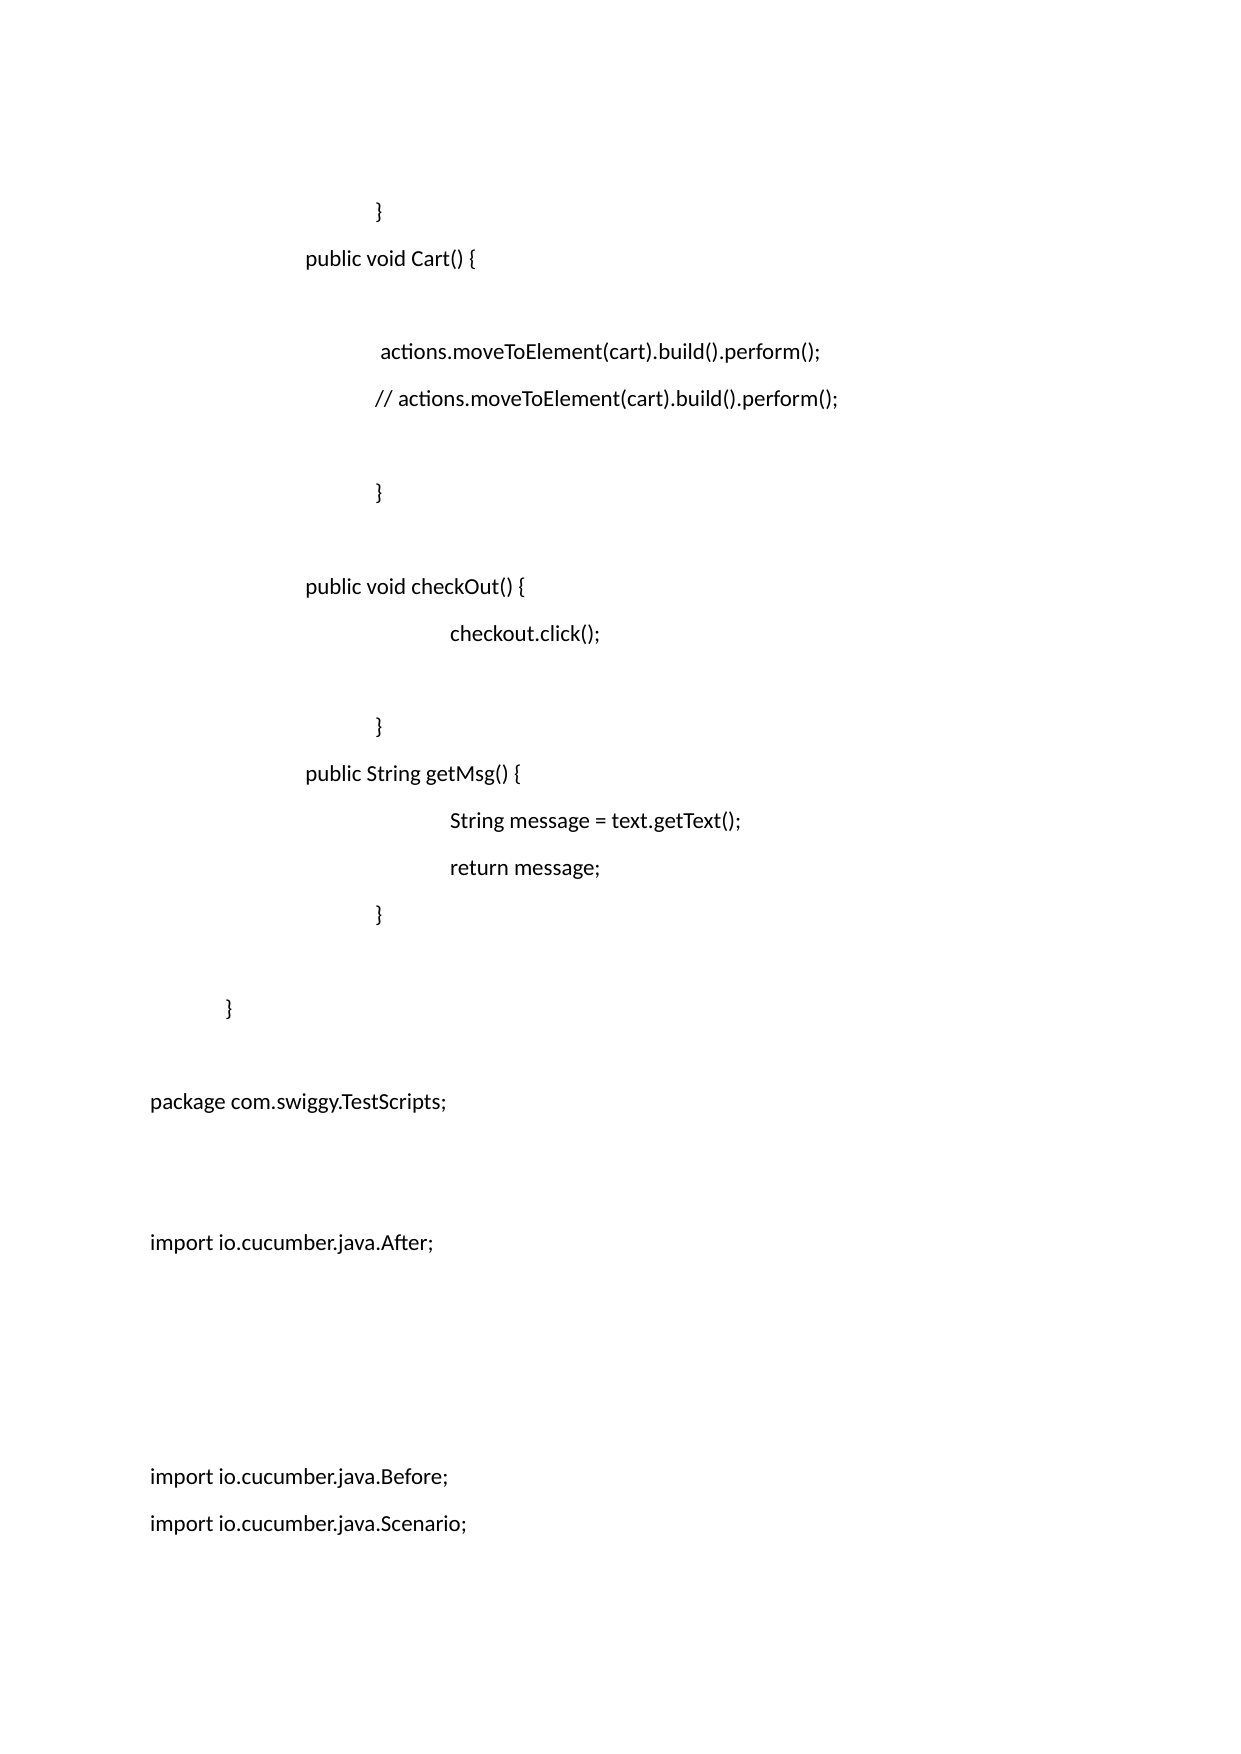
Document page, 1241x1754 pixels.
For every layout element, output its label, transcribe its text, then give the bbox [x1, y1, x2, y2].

text checkout.click(); [150, 619, 1090, 647]
text import io.cucumber.java.Before; [150, 1462, 1090, 1491]
text public void checkOut() { [150, 572, 1090, 600]
text String message = text.getText(); [150, 806, 1090, 834]
text // actions.moveToElement(cart).build().perform(); [150, 384, 1090, 412]
text public String getMsg() { [150, 759, 1090, 787]
text public void Cart() { [150, 244, 1090, 272]
text package com.swiggy.TestScripts; [150, 1087, 1090, 1116]
text return message; [150, 853, 1090, 881]
text import io.cucumber.java.Scenario; [150, 1509, 1090, 1537]
text } [150, 900, 1090, 928]
text } [150, 478, 1090, 506]
text } [150, 994, 1090, 1022]
text } [150, 197, 1090, 225]
text } [150, 712, 1090, 741]
text import io.cucumber.java.After; [150, 1228, 1090, 1256]
text actions.moveToElement(cart).build().perform(); [150, 337, 1090, 366]
